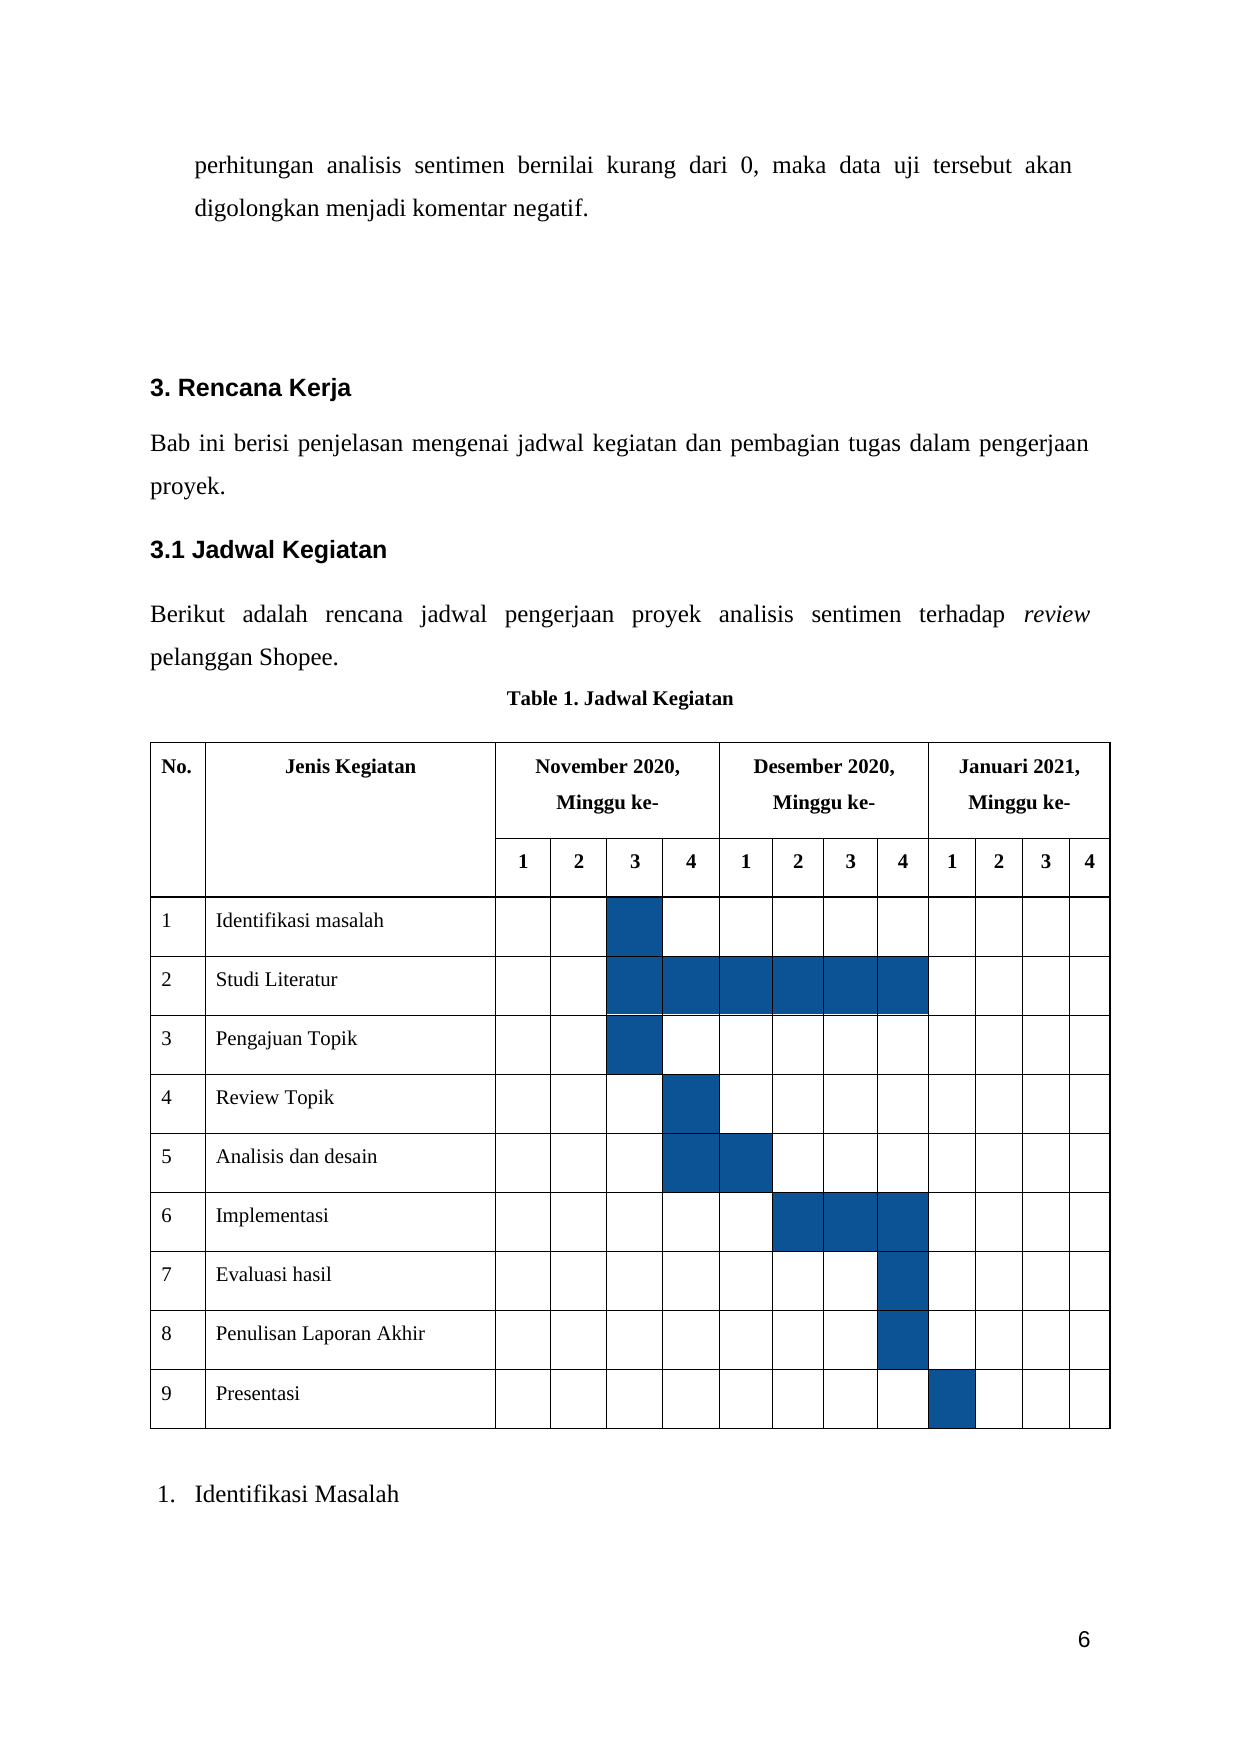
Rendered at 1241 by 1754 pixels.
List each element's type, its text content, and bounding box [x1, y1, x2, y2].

table_cell [663, 1016, 719, 1074]
table_cell [773, 957, 823, 1014]
table_cell [720, 898, 772, 956]
table_cell [824, 1193, 877, 1251]
table_cell 2 [976, 839, 1022, 896]
table_cell 4 [663, 839, 719, 896]
table_cell 4 [151, 1075, 205, 1133]
table_cell [663, 1252, 719, 1310]
table_cell [551, 957, 606, 1014]
table_cell [1070, 1134, 1109, 1192]
table_cell [773, 1016, 823, 1074]
table_cell [720, 1252, 772, 1310]
table_cell [824, 957, 877, 1014]
table_cell [929, 1311, 975, 1369]
table_cell [773, 1252, 823, 1310]
table_cell [1023, 1134, 1069, 1192]
table_cell [1023, 1252, 1069, 1310]
table_cell [1070, 1016, 1109, 1074]
table_cell [551, 1134, 606, 1192]
table_cell [773, 1193, 823, 1251]
table_cell [663, 957, 719, 1014]
table_cell [551, 1193, 606, 1251]
table_cell [607, 1134, 662, 1192]
table_cell [929, 898, 975, 956]
table_cell [1070, 898, 1109, 956]
table_cell [824, 1311, 877, 1369]
table_cell [824, 1370, 877, 1428]
table_cell [551, 1311, 606, 1369]
table_cell [1070, 1311, 1109, 1369]
table_cell [496, 957, 550, 1014]
table_cell [551, 898, 606, 956]
table_cell [663, 1134, 719, 1192]
table_cell [496, 1075, 550, 1133]
text Bab ini berisi penjelasan mengenai jadwal kegiatan dan pembagian tugas dalam pengerjaan proyek. [150, 428, 1090, 500]
table_cell [720, 957, 772, 1014]
table_cell [976, 1370, 1022, 1428]
table_cell [663, 1075, 719, 1133]
table_cell [1023, 1370, 1069, 1428]
table_cell [929, 1370, 975, 1428]
table_cell [878, 898, 928, 956]
subtitle 3.1 Jadwal Kegiatan [150, 535, 1090, 564]
table_cell [878, 957, 928, 1014]
table_cell [496, 1252, 550, 1310]
table_cell 3 [824, 839, 877, 896]
table_cell 5 [151, 1134, 205, 1192]
table_cell [607, 1016, 662, 1074]
table_cell [720, 1075, 772, 1133]
table_cell [976, 1311, 1022, 1369]
table_cell [720, 1311, 772, 1369]
table_cell [929, 1252, 975, 1310]
table_cell [1070, 1370, 1109, 1428]
table_cell [607, 898, 662, 956]
list Identifikasi Masalah [157, 1479, 1090, 1508]
table_cell 6 [151, 1193, 205, 1251]
table_cell [496, 898, 550, 956]
table_cell 1 [151, 898, 205, 956]
table_cell [824, 898, 877, 956]
table_cell Review Topik [206, 1075, 495, 1133]
table_cell 3 [1023, 839, 1069, 896]
table_cell Pengajuan Topik [206, 1016, 495, 1074]
table_cell [607, 1370, 662, 1428]
table_cell [773, 1075, 823, 1133]
table_cell 2 [773, 839, 823, 896]
table_header Januari 2021, Minggu ke- [929, 743, 1109, 837]
table_cell Penulisan Laporan Akhir [206, 1311, 495, 1369]
table_cell 4 [878, 839, 928, 896]
table_cell 2 [151, 957, 205, 1014]
table_cell Studi Literatur [206, 957, 495, 1014]
table_cell [663, 1370, 719, 1428]
table_cell [1023, 1075, 1069, 1133]
table_cell [607, 1311, 662, 1369]
table_cell 8 [151, 1311, 205, 1369]
table_cell [496, 1193, 550, 1251]
table_cell [663, 898, 719, 956]
table_header Desember 2020, Minggu ke- [720, 743, 928, 837]
table_cell [1070, 1193, 1109, 1251]
table_cell 1 [929, 839, 975, 896]
table_cell [976, 957, 1022, 1014]
table_cell [976, 1134, 1022, 1192]
table_cell [824, 1016, 877, 1074]
table_cell [1023, 1311, 1069, 1369]
table_cell [976, 1193, 1022, 1251]
table_cell [976, 898, 1022, 956]
table_cell [496, 1134, 550, 1192]
table_cell 1 [496, 839, 550, 896]
table_cell [824, 1252, 877, 1310]
table_cell 3 [607, 839, 662, 896]
table_cell [1070, 1252, 1109, 1310]
table_cell 7 [151, 1252, 205, 1310]
table_cell 4 [1070, 839, 1109, 896]
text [194, 150, 1073, 222]
table_cell [607, 1252, 662, 1310]
table_cell [824, 1134, 877, 1192]
table_cell [878, 1016, 928, 1074]
table_cell 9 [151, 1370, 205, 1428]
table_header No. [151, 743, 205, 896]
table_cell [1070, 1075, 1109, 1133]
table_cell [496, 1311, 550, 1369]
table_cell [878, 1134, 928, 1192]
table_cell [1023, 957, 1069, 1014]
table_cell 3 [151, 1016, 205, 1074]
table_cell [607, 1075, 662, 1133]
table_cell [1070, 957, 1109, 1014]
table_cell [496, 1370, 550, 1428]
table_cell [929, 1016, 975, 1074]
table_header November 2020, Minggu ke- [496, 743, 719, 837]
table_cell [1023, 1193, 1069, 1251]
table_cell [929, 1134, 975, 1192]
table_cell [1023, 898, 1069, 956]
table_cell 1 [720, 839, 772, 896]
table_cell [878, 1193, 928, 1251]
table_cell [551, 1252, 606, 1310]
subtitle 3. Rencana Kerja [150, 372, 1090, 401]
table_cell [773, 1311, 823, 1369]
table_cell [720, 1016, 772, 1074]
table_cell [551, 1075, 606, 1133]
text Berikut adalah rencana jadwal pengerjaan proyek analisis sentimen terhadap review pelanggan Shopee. [150, 599, 1090, 671]
table_cell [551, 1370, 606, 1428]
table_cell [878, 1252, 928, 1310]
table_cell [929, 957, 975, 1014]
table_cell [878, 1370, 928, 1428]
table_cell [824, 1075, 877, 1133]
table_cell Implementasi [206, 1193, 495, 1251]
text Table 1. Jadwal Kegiatan [150, 685, 1090, 709]
table_cell [607, 1193, 662, 1251]
table_cell Presentasi [206, 1370, 495, 1428]
table_cell [1023, 1016, 1069, 1074]
table_cell [773, 898, 823, 956]
table_cell [607, 957, 662, 1014]
table_cell [551, 1016, 606, 1074]
table_cell Identifikasi masalah [206, 898, 495, 956]
table_cell [663, 1193, 719, 1251]
table_cell Analisis dan desain [206, 1134, 495, 1192]
table_cell [976, 1252, 1022, 1310]
table_cell [929, 1193, 975, 1251]
table_cell [720, 1134, 772, 1192]
table_cell [976, 1075, 1022, 1133]
table_cell [663, 1311, 719, 1369]
table_cell Evaluasi hasil [206, 1252, 495, 1310]
table_cell [773, 1134, 823, 1192]
table_cell [878, 1075, 928, 1133]
table_cell [720, 1193, 772, 1251]
table_cell 2 [551, 839, 606, 896]
table_cell [929, 1075, 975, 1133]
table_cell [773, 1370, 823, 1428]
table_header Jenis Kegiatan [206, 743, 495, 896]
table_cell [976, 1016, 1022, 1074]
table_cell [720, 1370, 772, 1428]
table_cell [496, 1016, 550, 1074]
table_cell [878, 1311, 928, 1369]
